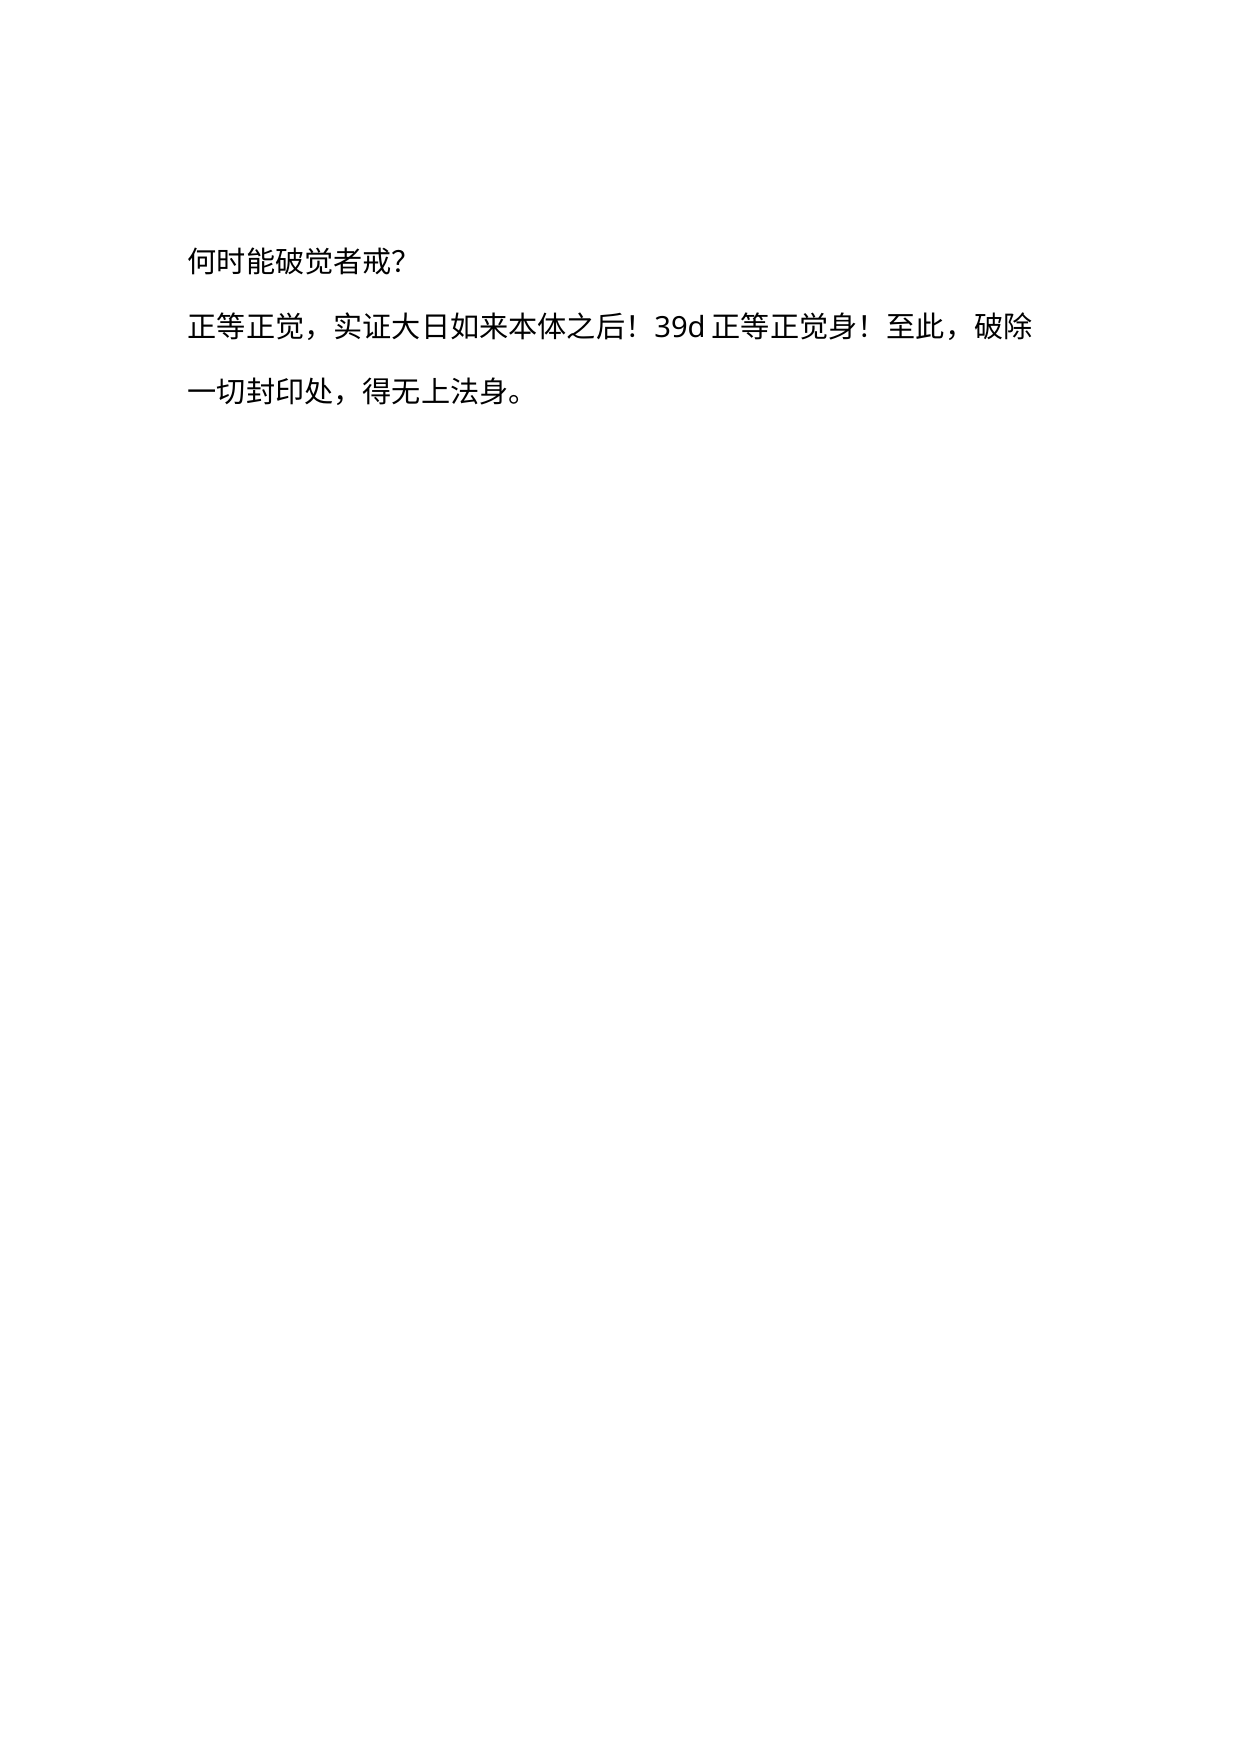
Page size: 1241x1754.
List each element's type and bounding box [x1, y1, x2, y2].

text [187, 162, 1053, 422]
